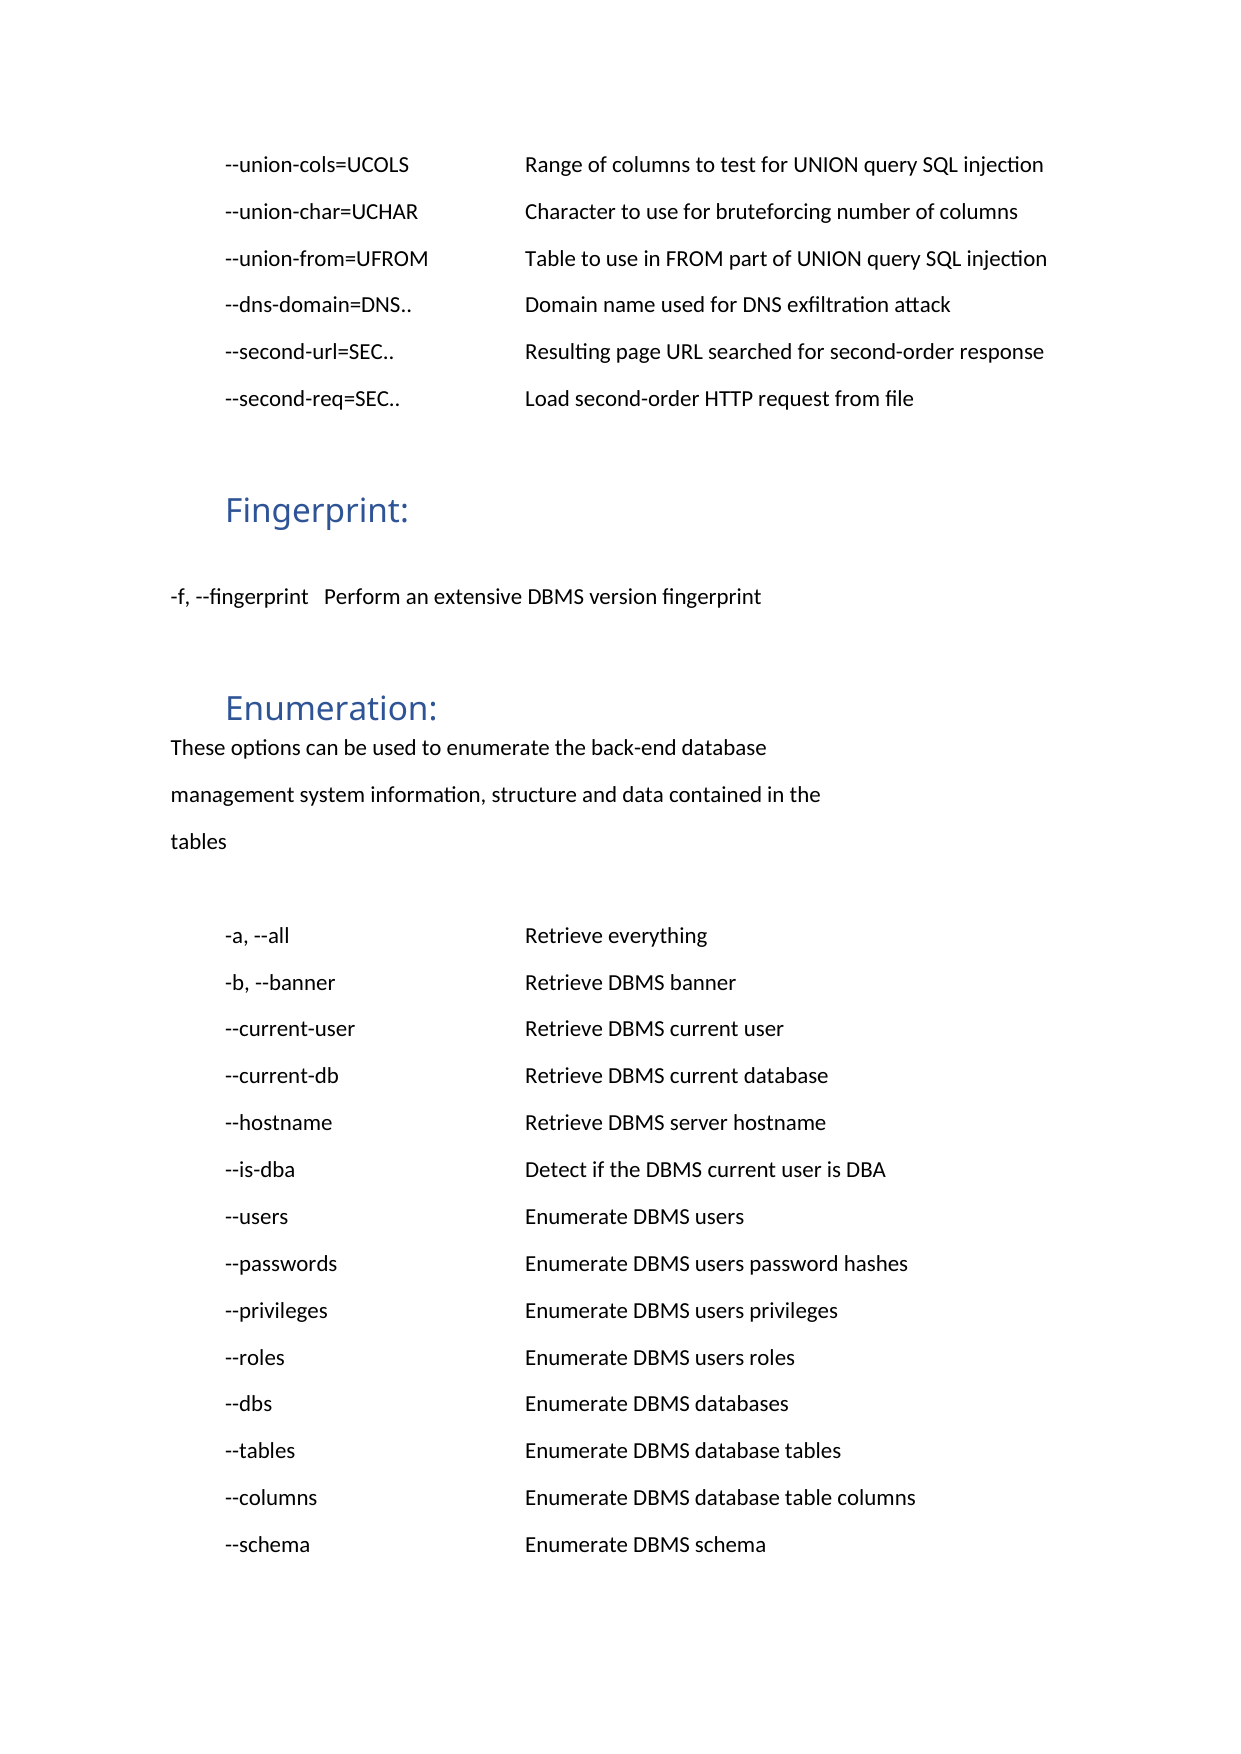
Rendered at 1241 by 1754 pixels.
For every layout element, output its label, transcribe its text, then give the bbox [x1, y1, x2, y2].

text -a, --all Retrieve everything [150, 921, 1090, 949]
text tables [150, 827, 1090, 855]
text --columns Enumerate DBMS database table columns [150, 1483, 1090, 1511]
text --users Enumerate DBMS users [150, 1202, 1090, 1230]
text --union-cols=UCOLS Range of columns to test for UNION query SQL injection [150, 150, 1090, 178]
text --union-char=UCHAR Character to use for bruteforcing number of columns [150, 197, 1090, 225]
text management system information, structure and data contained in the [150, 780, 1090, 808]
text --second-url=SEC.. Resulting page URL searched for second-order response [150, 337, 1090, 366]
text --dns-domain=DNS.. Domain name used for DNS exfiltration attack [150, 291, 1090, 319]
text --passwords Enumerate DBMS users password hashes [150, 1249, 1090, 1277]
text --union-from=UFROM Table to use in FROM part of UNION query SQL injection [150, 244, 1090, 272]
text --hostname Retrieve DBMS server hostname [150, 1108, 1090, 1136]
subtitle Fingerprint: [225, 486, 1090, 532]
text --dbs Enumerate DBMS databases [150, 1389, 1090, 1418]
text These options can be used to enumerate the back-end database [150, 733, 1090, 761]
text --schema Enumerate DBMS schema [150, 1530, 1090, 1558]
text --current-db Retrieve DBMS current database [150, 1061, 1090, 1089]
text -b, --banner Retrieve DBMS banner [150, 968, 1090, 996]
text --current-user Retrieve DBMS current user [150, 1014, 1090, 1043]
text --second-req=SEC.. Load second-order HTTP request from file [150, 384, 1090, 412]
text --roles Enumerate DBMS users roles [150, 1343, 1090, 1371]
text --privileges Enumerate DBMS users privileges [150, 1296, 1090, 1324]
text -f, --fingerprint Perform an extensive DBMS version fingerprint [150, 582, 1090, 610]
subtitle Enumeration: [225, 684, 1090, 730]
text --is-dba Detect if the DBMS current user is DBA [150, 1155, 1090, 1183]
text --tables Enumerate DBMS database tables [150, 1436, 1090, 1464]
